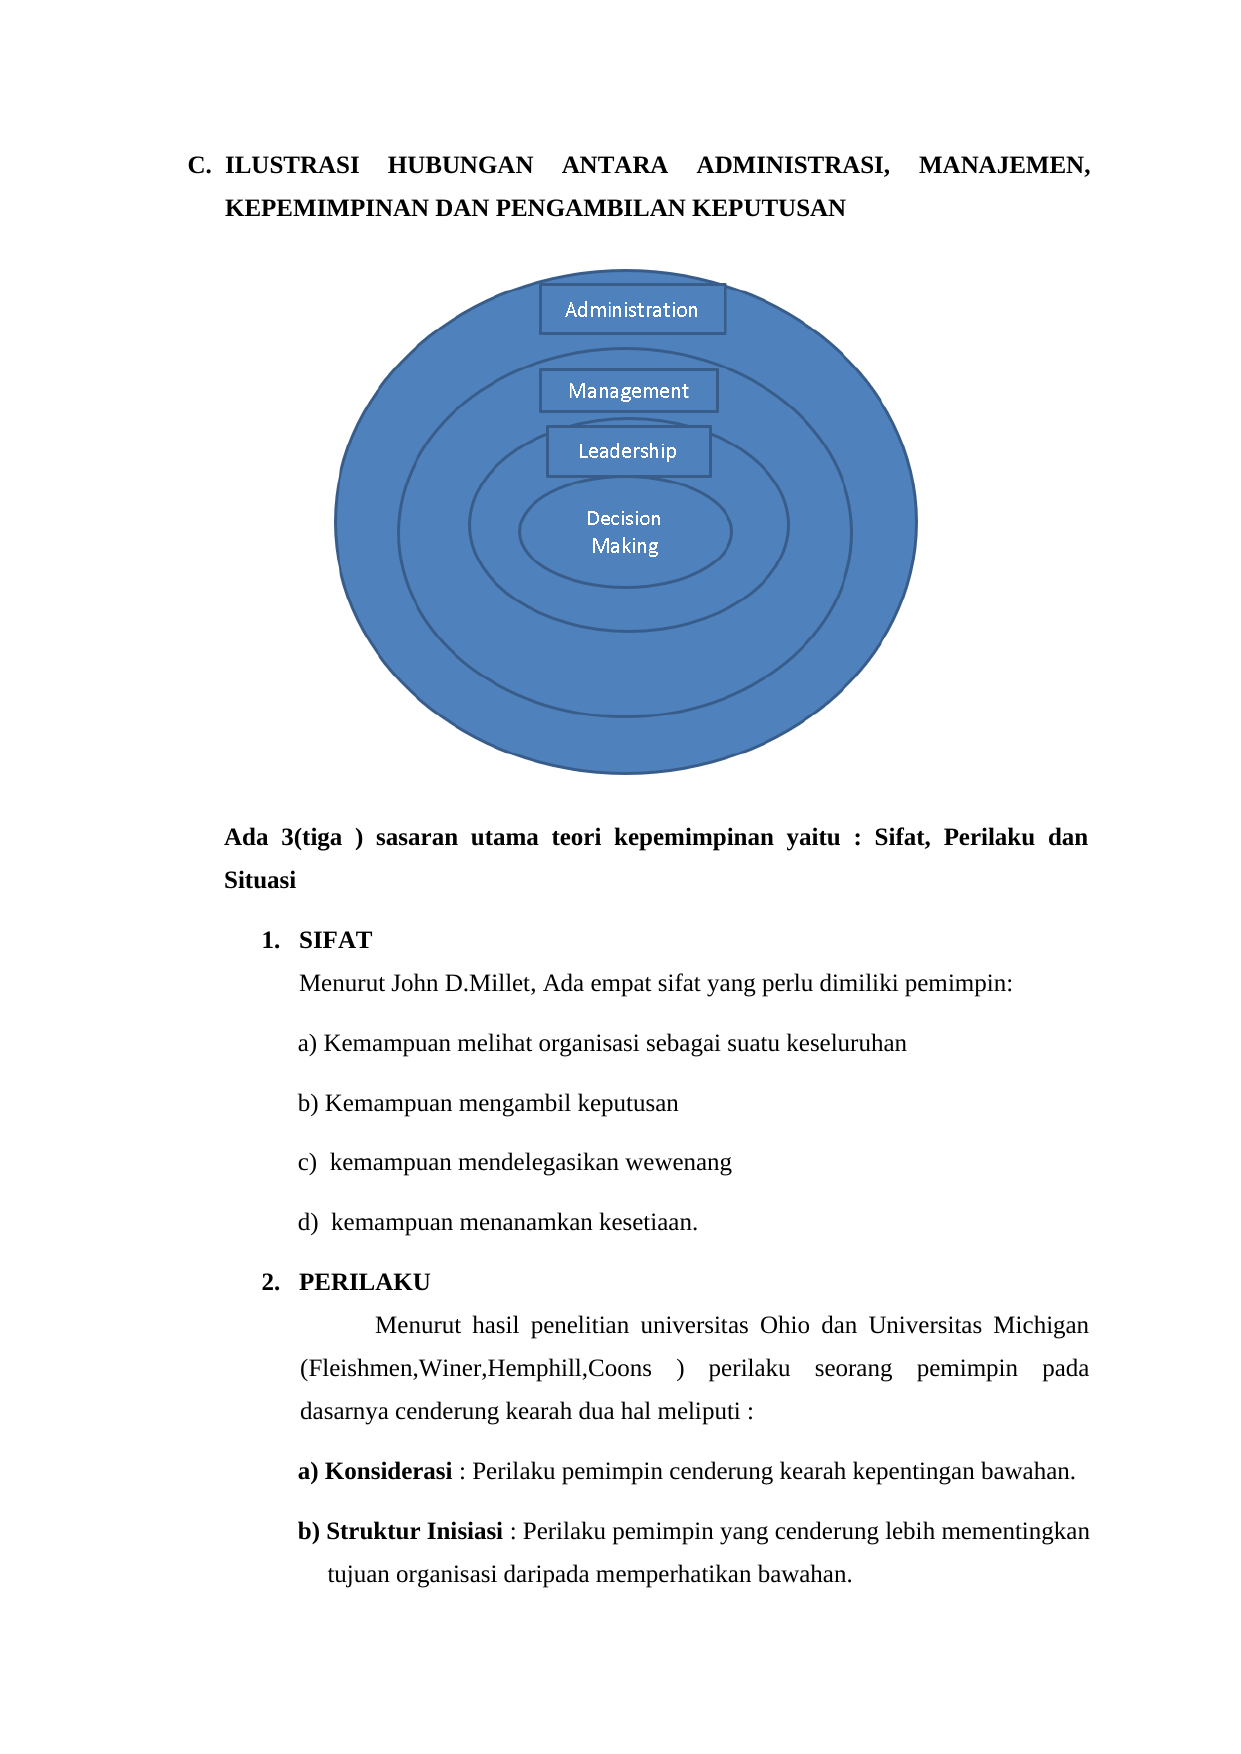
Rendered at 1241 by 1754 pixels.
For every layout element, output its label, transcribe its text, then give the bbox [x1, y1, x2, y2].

text a) Kemampuan melihat organisasi sebagai suatu keseluruhan [298, 1028, 1090, 1057]
list Menurut John D.Millet, Ada empat sifat yang perlu dimiliki pemimpin: [299, 968, 1090, 997]
text d) kemampuan menanamkan kesetiaan. [298, 1207, 1090, 1236]
list Menurut hasil penelitian universitas Ohio dan Universitas Michigan (Fleishmen,Winer,Hemphill,Coons ) perilaku seorang pemimpin pada dasarnya cenderung kearah dua hal meliputi : [300, 1310, 1090, 1425]
text c) kemampuan mendelegasikan wewenang [298, 1147, 1090, 1176]
text b) Struktur Inisiasi : Perilaku pemimpin yang cenderung lebih mementingkan tujuan organisasi daripada memperhatikan bawahan. [298, 1516, 1090, 1588]
list ILUSTRASI HUBUNGAN ANTARA ADMINISTRASI, MANAJEMEN, KEPEMIMPINAN DAN PENGAMBILAN KEPUTUSAN [187, 150, 1090, 222]
picture [223, 252, 1037, 792]
text b) Kemampuan mengambil keputusan [298, 1088, 1090, 1116]
text a) Konsiderasi : Perilaku pemimpin cenderung kearah kepentingan bawahan. [298, 1456, 1090, 1485]
list SIFAT [261, 925, 1090, 954]
text Ada 3(tiga ) sasaran utama teori kepemimpinan yaitu : Sifat, Perilaku dan Situasi [224, 822, 1090, 894]
list PERILAKU [261, 1267, 1090, 1296]
